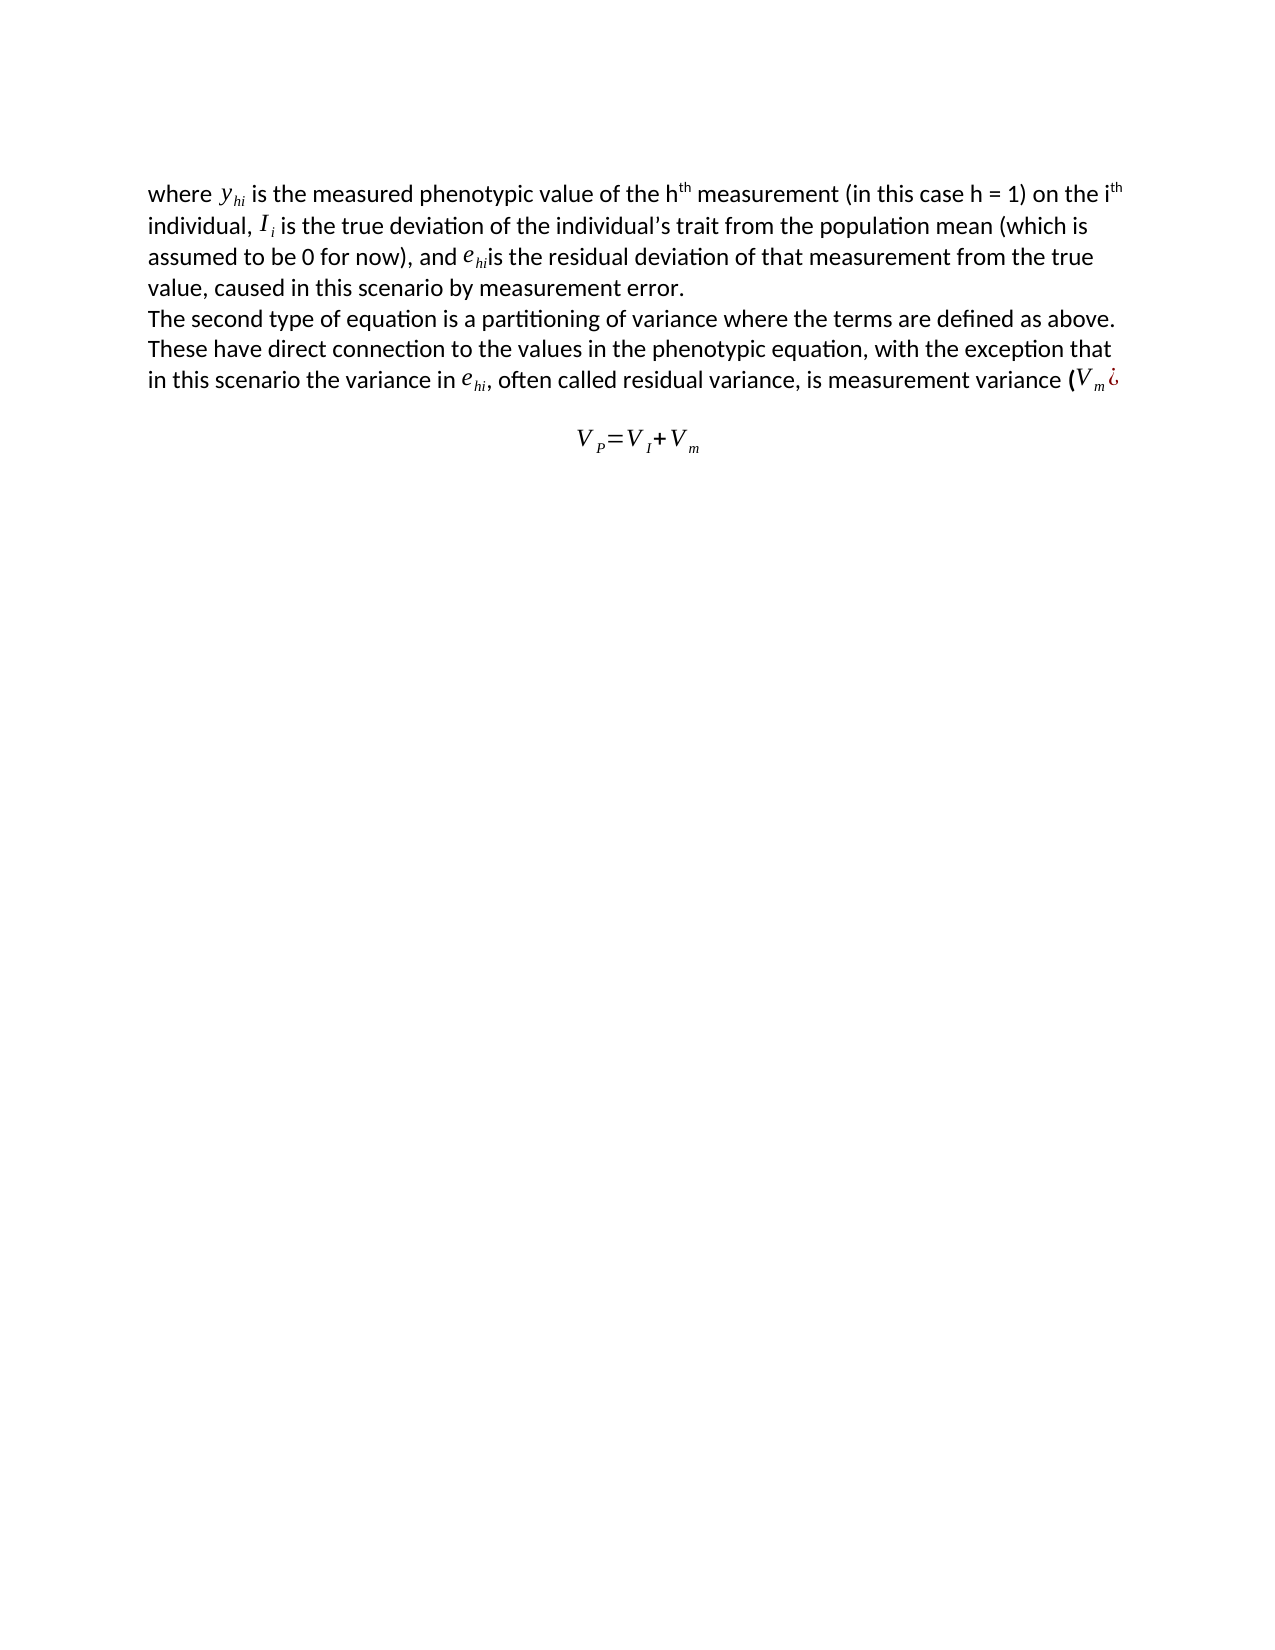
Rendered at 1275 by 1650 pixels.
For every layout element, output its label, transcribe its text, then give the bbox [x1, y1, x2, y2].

text The second type of equation is a partitioning of variance where the terms are defined as above.These have direct connection to the values in the phenotypic equation, with the exception that in this scenario the variance in , often called residual variance, is measurement variance ( [148, 303, 1127, 395]
text where is the measured phenotypic value of the hth measurement (in this case h = 1) on the ith individual, is the true deviation of the individual’s trait from the population mean (which is assumed to be 0 for now), and is the residual deviation of that measurement from the true value, caused in this scenario by measurement error. [148, 178, 1127, 303]
